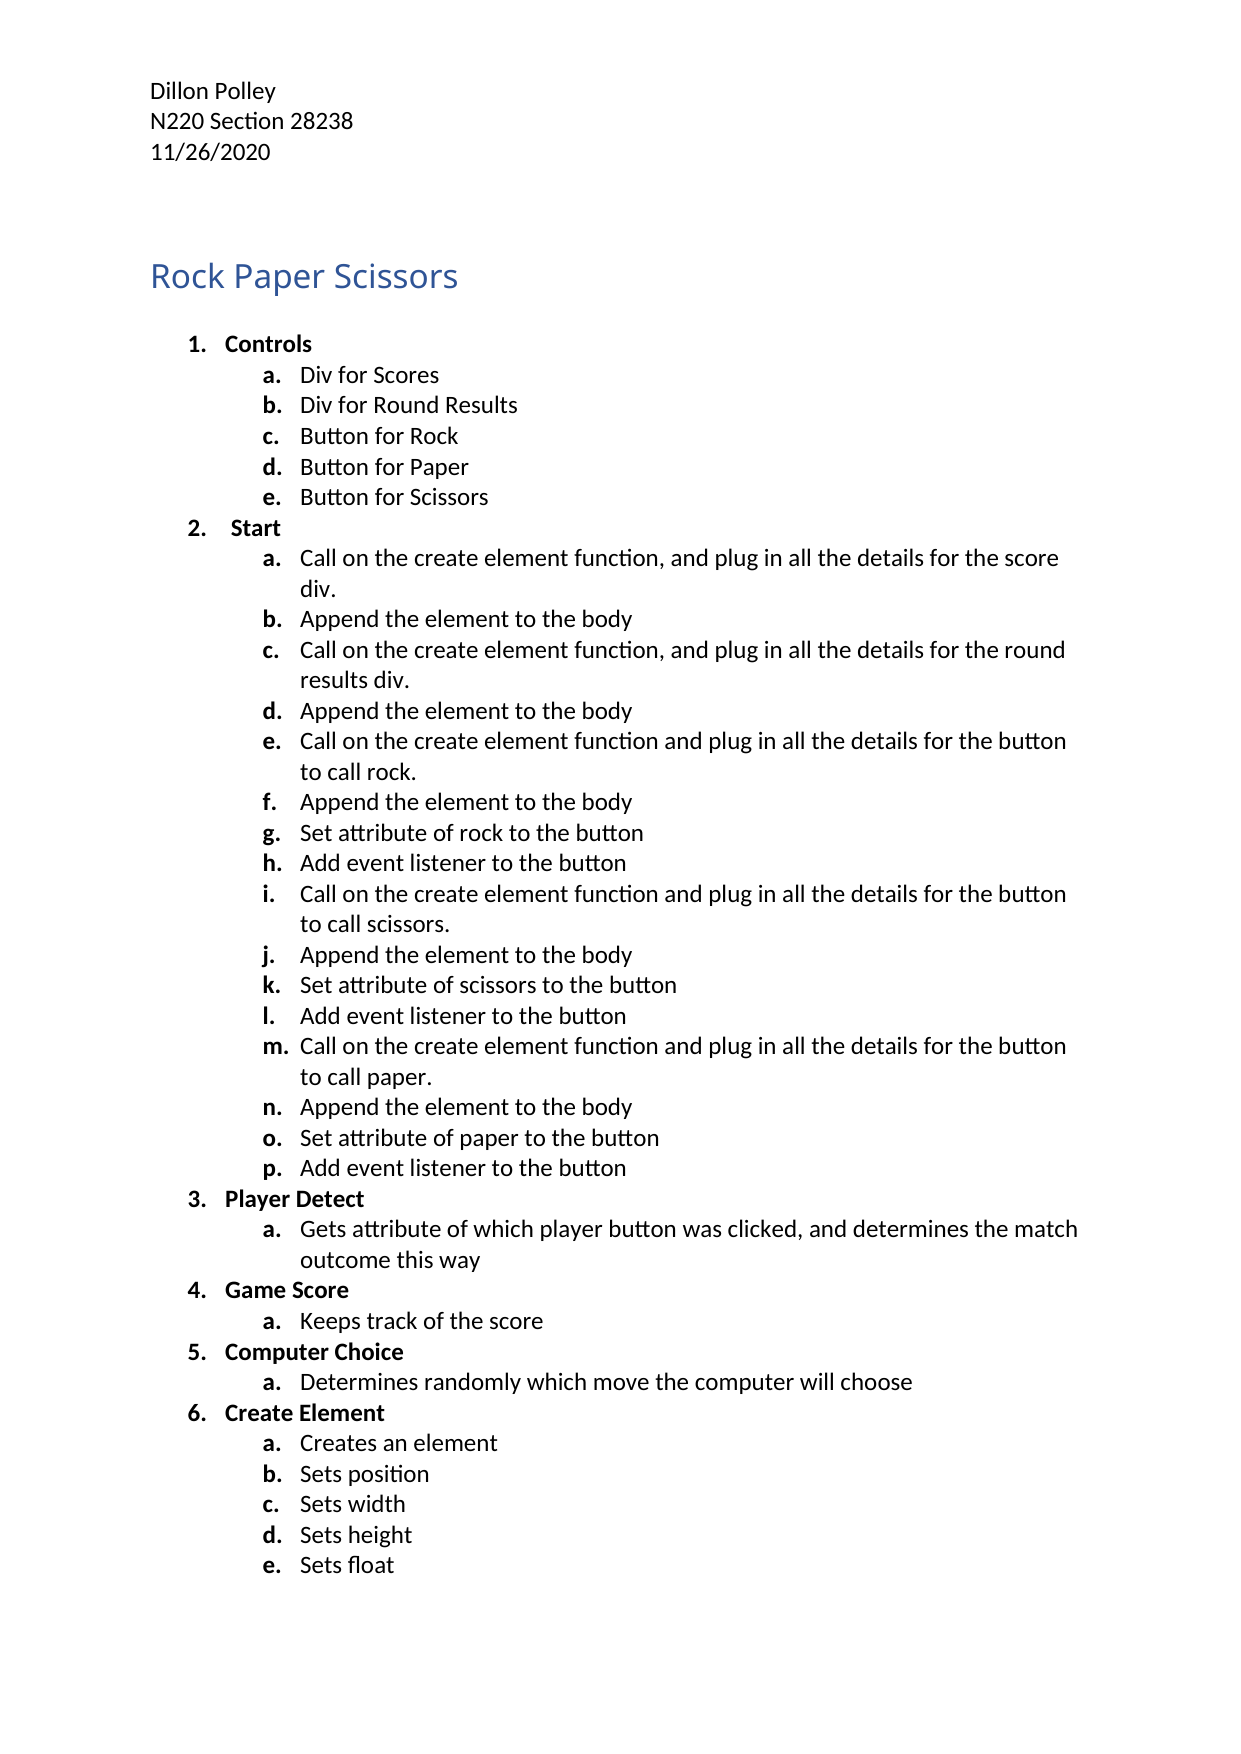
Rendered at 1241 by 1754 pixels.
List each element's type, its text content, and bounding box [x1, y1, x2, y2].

list Set attribute of paper to the button [262, 1122, 1090, 1153]
list Call on the create element function, and plug in all the details for the score div. [262, 542, 1090, 603]
list Div for Scores [262, 359, 1090, 389]
list Set attribute of scissors to the button [262, 969, 1090, 1000]
list Sets height [262, 1519, 1090, 1549]
list Call on the create element function and plug in all the details for the button to call scissors. [262, 878, 1090, 939]
list Controls [187, 328, 1090, 359]
list Append the element to the body [262, 1092, 1090, 1122]
list Gets attribute of which player button was clicked, and determines the match outcome this way [262, 1214, 1090, 1275]
list Computer Choice [187, 1336, 1090, 1366]
list Add event listener to the button [262, 1153, 1090, 1183]
list Keeps track of the score [262, 1305, 1090, 1336]
list Append the element to the body [262, 939, 1090, 969]
list Start [187, 512, 1090, 542]
list Append the element to the body [262, 786, 1090, 817]
list Div for Round Results [262, 389, 1090, 420]
list Player Detect [187, 1183, 1090, 1214]
list Sets width [262, 1488, 1090, 1519]
list Add event listener to the button [262, 1000, 1090, 1031]
list Append the element to the body [262, 603, 1090, 634]
list Set attribute of rock to the button [262, 817, 1090, 847]
list Game Score [187, 1275, 1090, 1305]
list Add event listener to the button [262, 847, 1090, 878]
list Call on the create element function, and plug in all the details for the round results div. [262, 634, 1090, 695]
list Determines randomly which move the computer will choose [262, 1366, 1090, 1397]
list Sets position [262, 1458, 1090, 1488]
subtitle Rock Paper Scissors [150, 253, 1090, 298]
list Call on the create element function and plug in all the details for the button to call rock. [262, 725, 1090, 786]
list Button for Paper [262, 451, 1090, 481]
list Call on the create element function and plug in all the details for the button to call paper. [262, 1031, 1090, 1092]
list Button for Rock [262, 420, 1090, 451]
list Creates an element [262, 1427, 1090, 1458]
list Create Element [187, 1397, 1090, 1427]
list Sets float [262, 1549, 1090, 1580]
list Button for Scissors [262, 481, 1090, 512]
list Append the element to the body [262, 695, 1090, 725]
